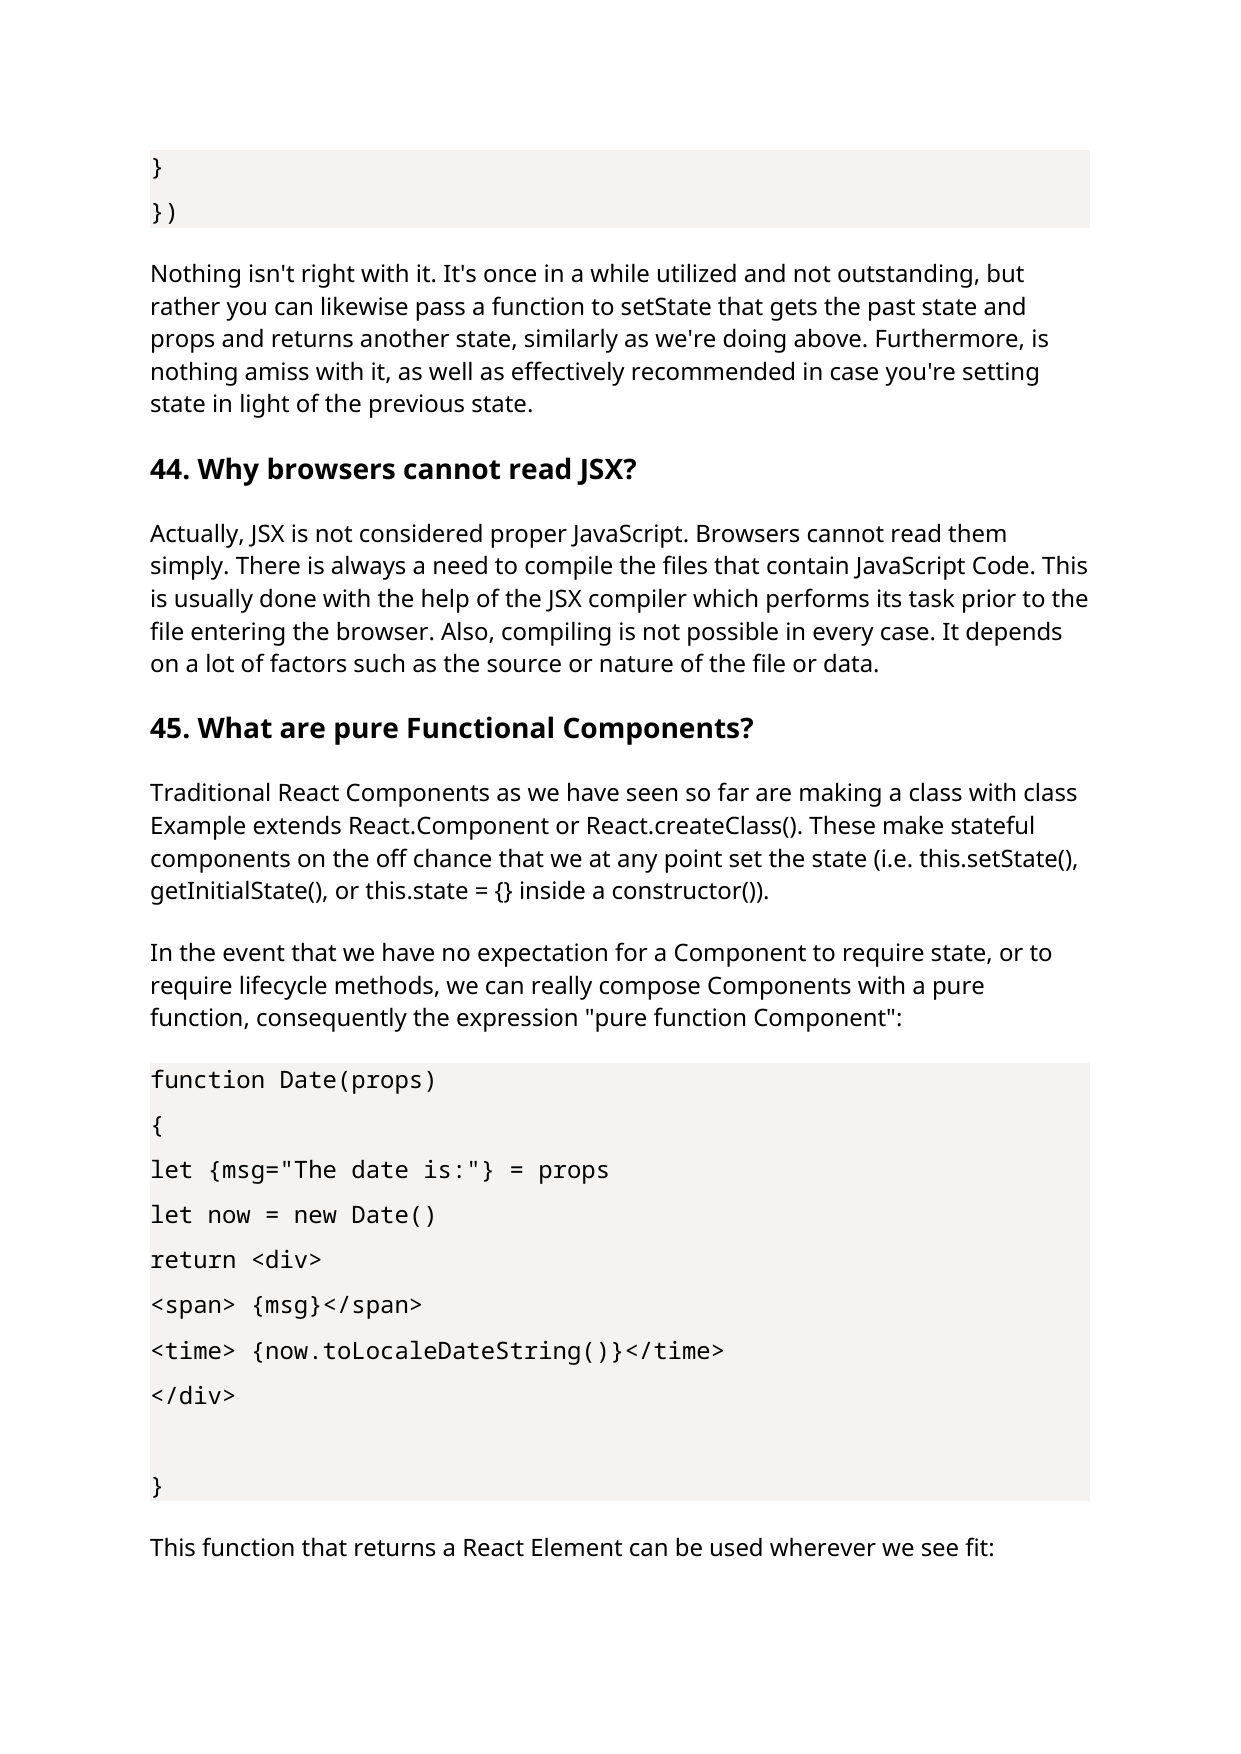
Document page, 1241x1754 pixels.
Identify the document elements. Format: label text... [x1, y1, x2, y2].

text </div> [150, 1378, 1090, 1411]
text function Date(props) [150, 1063, 1090, 1095]
text }) [150, 195, 1090, 228]
text return <div> [150, 1243, 1090, 1276]
text let {msg="The date is:"} = props [150, 1153, 1090, 1186]
text <time> {now.toLocaleDateString()}</time> [150, 1333, 1090, 1366]
text let now = new Date() [150, 1198, 1090, 1231]
subtitle 45. What are pure Functional Components? [150, 709, 1090, 747]
text In the event that we have no expectation for a Component to require state, or to require lifecycle methods, we can really compose Components with a pure function, consequently the expression "pure function Component": [150, 936, 1090, 1034]
text } [150, 150, 1090, 183]
text Actually, JSX is not considered proper JavaScript. Browsers cannot read them simply. There is always a need to compile the files that contain JavaScript Code. This is usually done with the help of the JSX compiler which performs its task prior to the file entering the browser. Also, compiling is not possible in every case. It depends on a lot of factors such as the source or nature of the file or data. [150, 517, 1090, 679]
text { [150, 1108, 1090, 1141]
text <span> {msg}</span> [150, 1288, 1090, 1321]
text This function that returns a React Element can be used wherever we see fit: [150, 1531, 1090, 1563]
subtitle 44. Why browsers cannot read JSX? [150, 449, 1090, 487]
text Nothing isn't right with it. It's once in a while utilized and not outstanding, but rather you can likewise pass a function to setState that gets the past state and props and returns another state, similarly as we're doing above. Furthermore, is nothing amiss with it, as well as effectively recommended in case you're setting state in light of the previous state. [150, 257, 1090, 420]
text Traditional React Components as we have seen so far are making a class with class Example extends React.Component or React.createClass(). These make stateful components on the off chance that we at any point set the state (i.e. this.setState(), getInitialState(), or this.state = {} inside a constructor()). [150, 776, 1090, 907]
text } [150, 1469, 1090, 1501]
